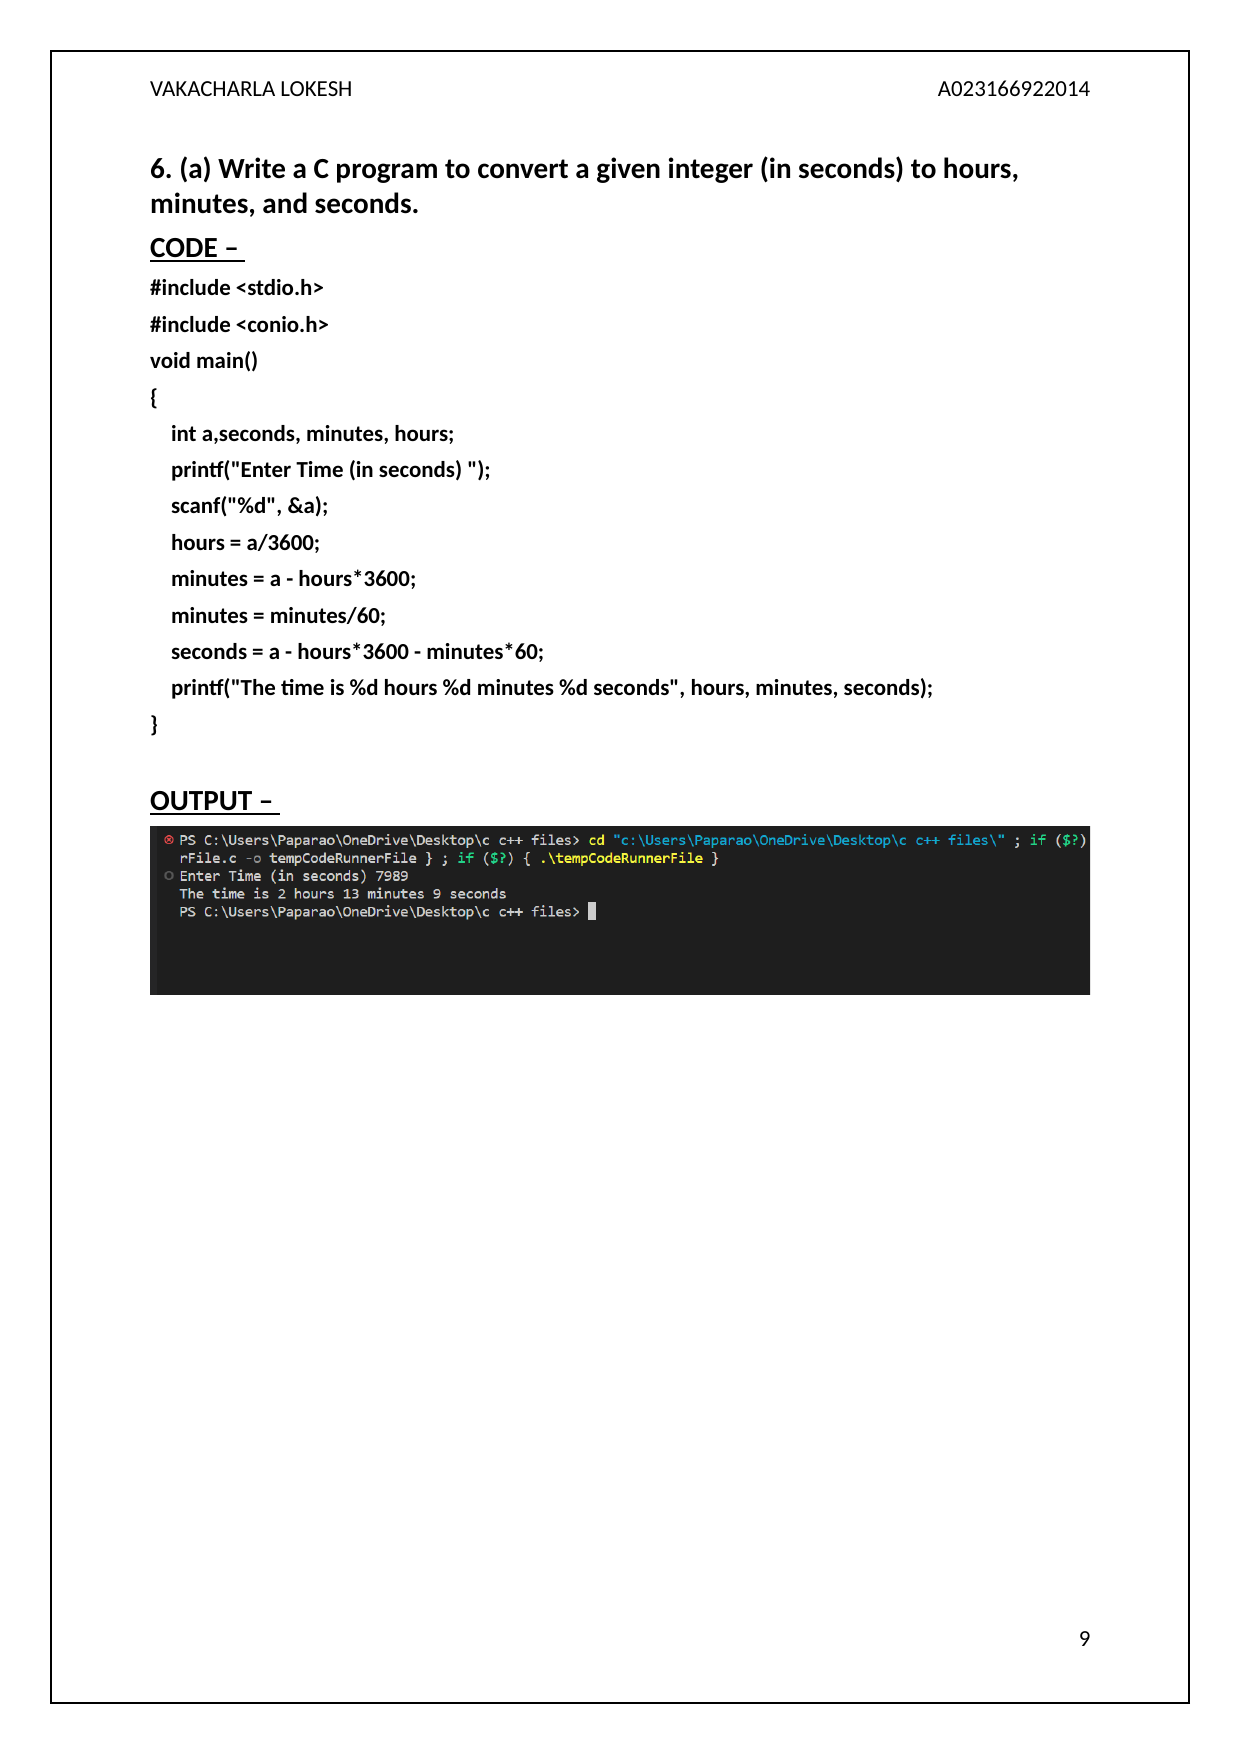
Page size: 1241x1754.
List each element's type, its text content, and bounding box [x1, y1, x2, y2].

picture [150, 826, 1091, 995]
text printf("Enter Time (in seconds) "); [150, 455, 1090, 483]
text minutes = a - hours*3600; [150, 564, 1090, 592]
text minutes = minutes/60; [150, 601, 1090, 629]
text printf("The time is %d hours %d minutes %d seconds", hours, minutes, seconds); [150, 673, 1090, 701]
text seconds = a - hours*3600 - minutes*60; [150, 637, 1090, 665]
text void main() [150, 346, 1090, 374]
text OUTPUT – [150, 782, 1090, 818]
text 6. (a) Write a C program to convert a given integer (in seconds) to hours, minutes, and seconds. [150, 150, 1090, 221]
text scanf("%d", &a); [150, 492, 1090, 520]
text { [150, 383, 1090, 411]
text #include <stdio.h> [150, 273, 1090, 302]
text CODE – [150, 229, 1090, 265]
text hours = a/3600; [150, 528, 1090, 556]
text } [150, 710, 1090, 738]
text int a,seconds, minutes, hours; [150, 419, 1090, 447]
text #include <conio.h> [150, 310, 1090, 338]
